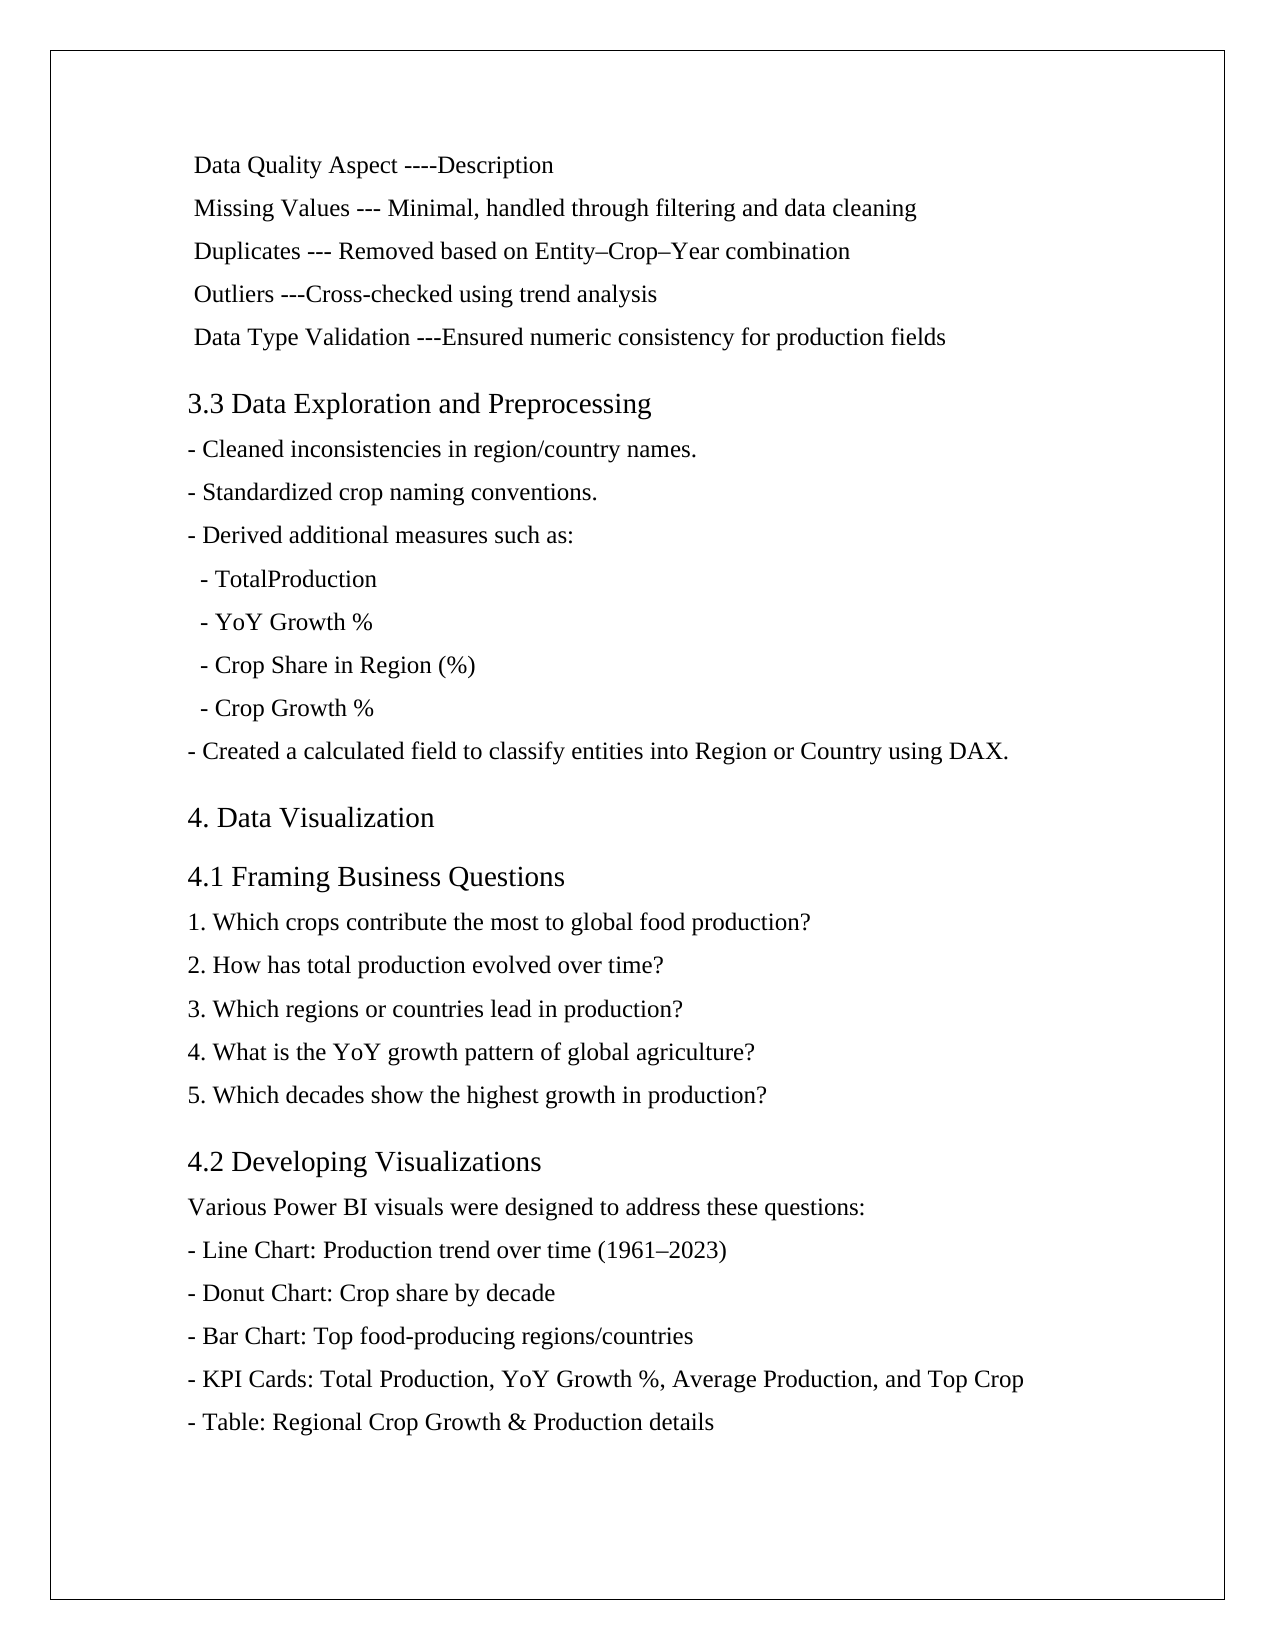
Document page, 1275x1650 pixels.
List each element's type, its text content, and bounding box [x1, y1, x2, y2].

text 4. Data Visualization [187, 800, 1087, 834]
text 4.1 Framing Business Questions 1. Which crops contribute the most to global food production? 2. How has total production evolved over time? 3. Which regions or countries lead in production? 4. What is the YoY growth pattern of global agriculture? 5. Which decades show the highest growth in production? [187, 859, 1087, 1109]
text Data Quality Aspect ----Description Missing Values --- Minimal, handled through filtering and data cleaning Duplicates --- Removed based on Entity–Crop–Year combination Outliers ---Cross-checked using trend analysis Data Type Validation ---Ensured numeric consistency for production fields [187, 150, 1087, 351]
text 4.2 Developing Visualizations Various Power BI visuals were designed to address these questions: - Line Chart: Production trend over time (1961–2023) - Donut Chart: Crop share by decade - Bar Chart: Top food-producing regions/countries - KPI Cards: Total Production, YoY Growth %, Average Production, and Top Crop - Table: Regional Crop Growth & Production details [187, 1144, 1087, 1436]
text 3.3 Data Exploration and Preprocessing - Cleaned inconsistencies in region/country names. - Standardized crop naming conventions. - Derived additional measures such as: - TotalProduction - YoY Growth % - Crop Share in Region (%) - Crop Growth % - Created a calculated field to classify entities into Region or Country using DAX. [187, 386, 1087, 765]
